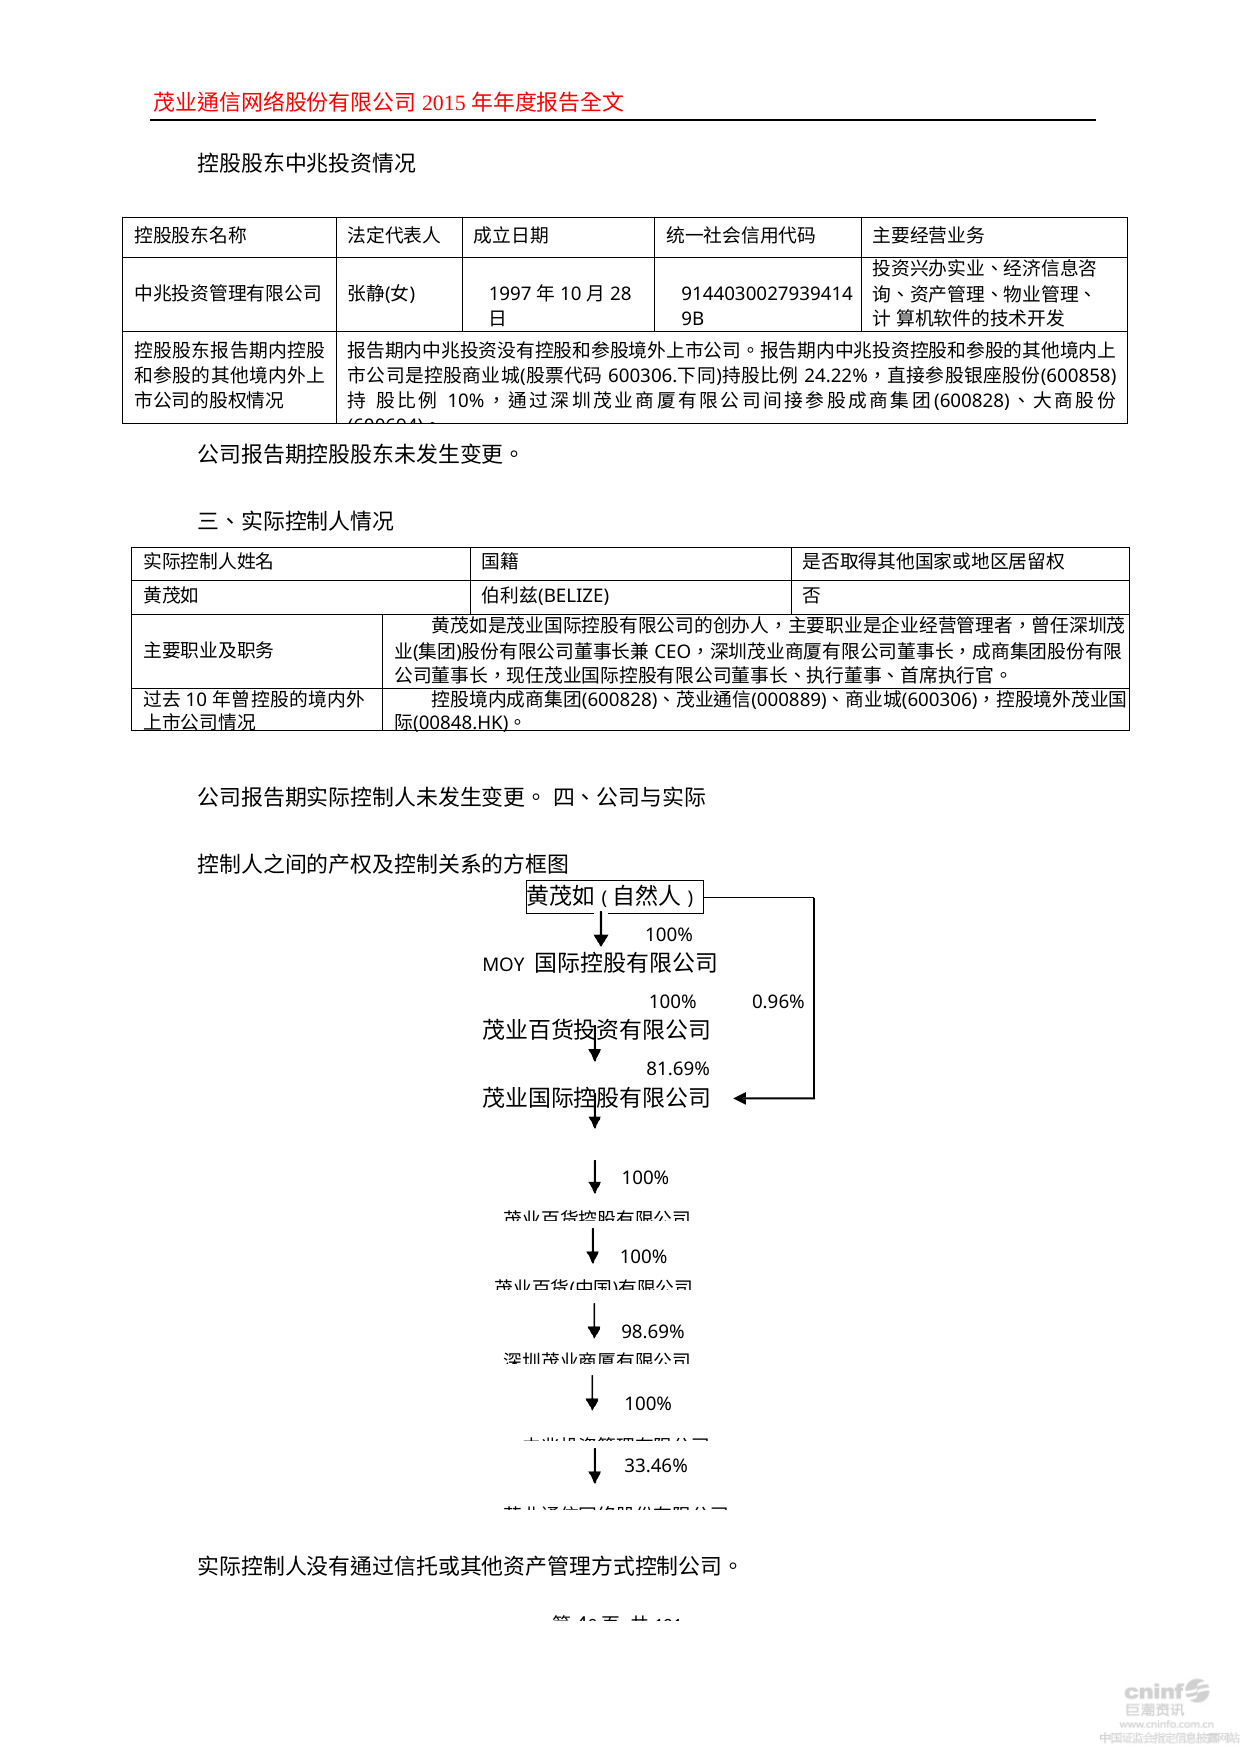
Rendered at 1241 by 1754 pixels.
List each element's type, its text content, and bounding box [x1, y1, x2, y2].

text 公司报告期实际控制人未发生变更。 四、公司与实际控制人之间的产权及控制关系的方框图 [197, 782, 724, 879]
text 33.46% [112, 1452, 1199, 1477]
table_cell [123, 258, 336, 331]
text 公司报告期控股股东未发生变更。 三、实际控制人情况 [197, 439, 527, 536]
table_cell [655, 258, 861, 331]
picture [585, 1375, 599, 1411]
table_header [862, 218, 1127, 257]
picture [1099, 1673, 1241, 1754]
picture [588, 1093, 601, 1129]
picture [587, 1303, 601, 1339]
picture [588, 1160, 601, 1164]
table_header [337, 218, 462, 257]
picture [588, 1189, 601, 1194]
picture [588, 1448, 601, 1452]
text 实际控制人没有通过信托或其他资产管理方式控制公司。 [197, 1551, 965, 1581]
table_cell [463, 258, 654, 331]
text 100% [112, 1375, 1145, 1416]
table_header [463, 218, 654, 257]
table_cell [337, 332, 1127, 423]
text 98.69% [112, 1303, 1160, 1344]
picture [588, 1477, 601, 1484]
picture [593, 911, 609, 947]
text 100% [112, 1164, 1178, 1189]
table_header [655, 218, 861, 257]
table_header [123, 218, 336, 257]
text 100% [112, 1229, 1141, 1269]
picture [588, 1025, 601, 1062]
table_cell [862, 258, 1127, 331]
text 控股股东中兆投资情况 [197, 147, 965, 177]
picture [586, 1228, 599, 1264]
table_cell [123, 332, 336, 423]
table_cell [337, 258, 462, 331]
